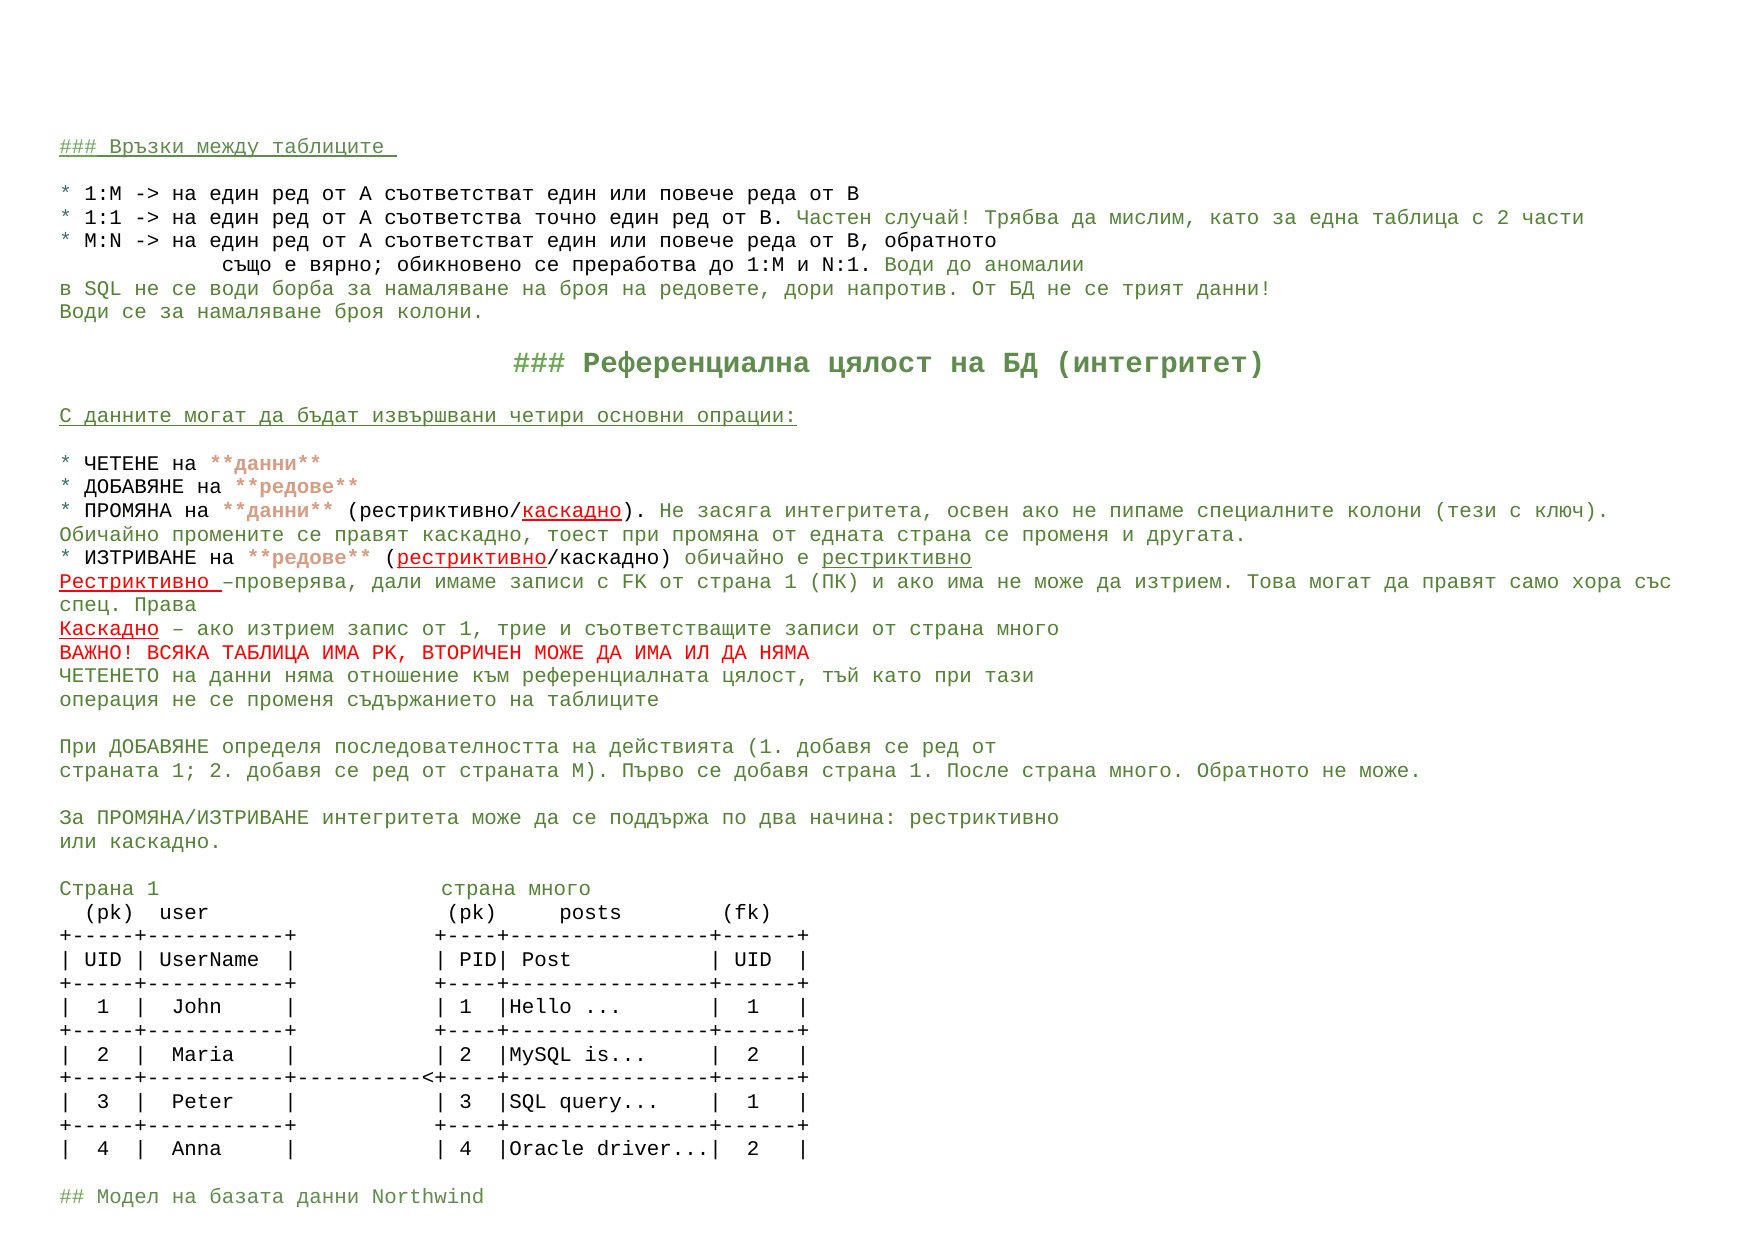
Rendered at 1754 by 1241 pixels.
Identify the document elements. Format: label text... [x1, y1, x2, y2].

text | 4 | Anna | | 4 |Oracle driver...| 2 | [59, 1138, 1718, 1162]
text +-----+-----------+----------<+----+----------------+------+ [59, 1067, 1718, 1091]
text (pk) user (pk) posts (fk) [59, 902, 1718, 926]
text ЧЕТЕНЕТО на данни няма отношение към референциалната цялост, тъй като при тази [59, 665, 1718, 689]
text Каскадно – ако изтрием запис от 1, трие и съответстващите записи от страна много [59, 618, 1718, 642]
text * ИЗТРИВАНЕ на **редове** (рестриктивно/каскадно) обичайно е рестриктивно [59, 547, 1718, 571]
text +-----+-----------+ +----+----------------+------+ [59, 926, 1718, 949]
text Води се за намаляване броя колони. [59, 301, 1718, 325]
text в SQL не се води борба за намаляване на броя на редовете, дори напротив. От БД не се трият данни! [59, 278, 1718, 301]
text ## Модел на базата данни Northwind [59, 1186, 1718, 1209]
text | 2 | Maria | | 2 |MySQL is... | 2 | [59, 1044, 1718, 1067]
text операция не се променя съдържанието на таблиците [59, 689, 1718, 713]
text * ДОБАВЯНЕ на **редове** [59, 476, 1718, 500]
text +-----+-----------+ +----+----------------+------+ [59, 1115, 1718, 1138]
text също е вярно; обикновено се преработва до 1:M и N:1. Води до аномалии [59, 254, 1718, 278]
text ВАЖНО! ВСЯКА ТАБЛИЦА ИМА PK, ВТОРИЧЕН МОЖЕ ДА ИМА ИЛ ДА НЯМА [59, 642, 1718, 665]
text * 1:М -> на един ред от А съответстват един или повече реда от B [59, 183, 1718, 207]
text Страна 1 страна много [59, 878, 1718, 902]
text * M:N -> на един ред от А съответстват един или повече реда от B, обратното [59, 230, 1718, 254]
text * 1:1 -> на един ред от А съответства точно един ред от B. Частен случай! Трябва да мислим, като за една таблица с 2 части [59, 207, 1718, 230]
text | 3 | Peter | | 3 |SQL query... | 1 | [59, 1091, 1718, 1115]
text * ПРОМЯНА на **данни** (рестриктивно/каскадно). Не засяга интегритета, освен ако не пипаме специалните колони (тези с ключ). [59, 500, 1718, 523]
text За ПРОМЯНА/ИЗТРИВАНЕ интегритета може да се поддържа по два начина: рестриктивно [59, 807, 1718, 831]
text При ДОБАВЯНЕ определя последователността на действията (1. добавя се ред от [59, 736, 1718, 760]
text ### Референциална цялост на БД (интегритет) [59, 349, 1718, 382]
text страната 1; 2. добавя се ред от страната М). Първо се добавя страна 1. После страна много. Обратното не може. [59, 760, 1718, 784]
text или каскадно. [59, 831, 1718, 854]
text | 1 | John | | 1 |Hello ... | 1 | [59, 996, 1718, 1020]
text +-----+-----------+ +----+----------------+------+ [59, 1020, 1718, 1044]
text | UID | UserName | | PID| Post | UID | [59, 949, 1718, 973]
text Рестриктивно –проверява, дали имаме записи с FK от страна 1 (ПК) и ако има не може да изтрием. Това могат да правят само хора със спец. Права [59, 571, 1718, 618]
text Обичайно промените се правят каскадно, тоест при промяна от едната страна се променя и другата. [59, 523, 1718, 547]
text ### Връзки между таблиците [59, 136, 1718, 159]
text С данните могат да бъдат извършвани четири основни опрации: [59, 405, 1718, 429]
text * ЧЕТЕНЕ на **данни** [59, 453, 1718, 476]
text +-----+-----------+ +----+----------------+------+ [59, 973, 1718, 996]
